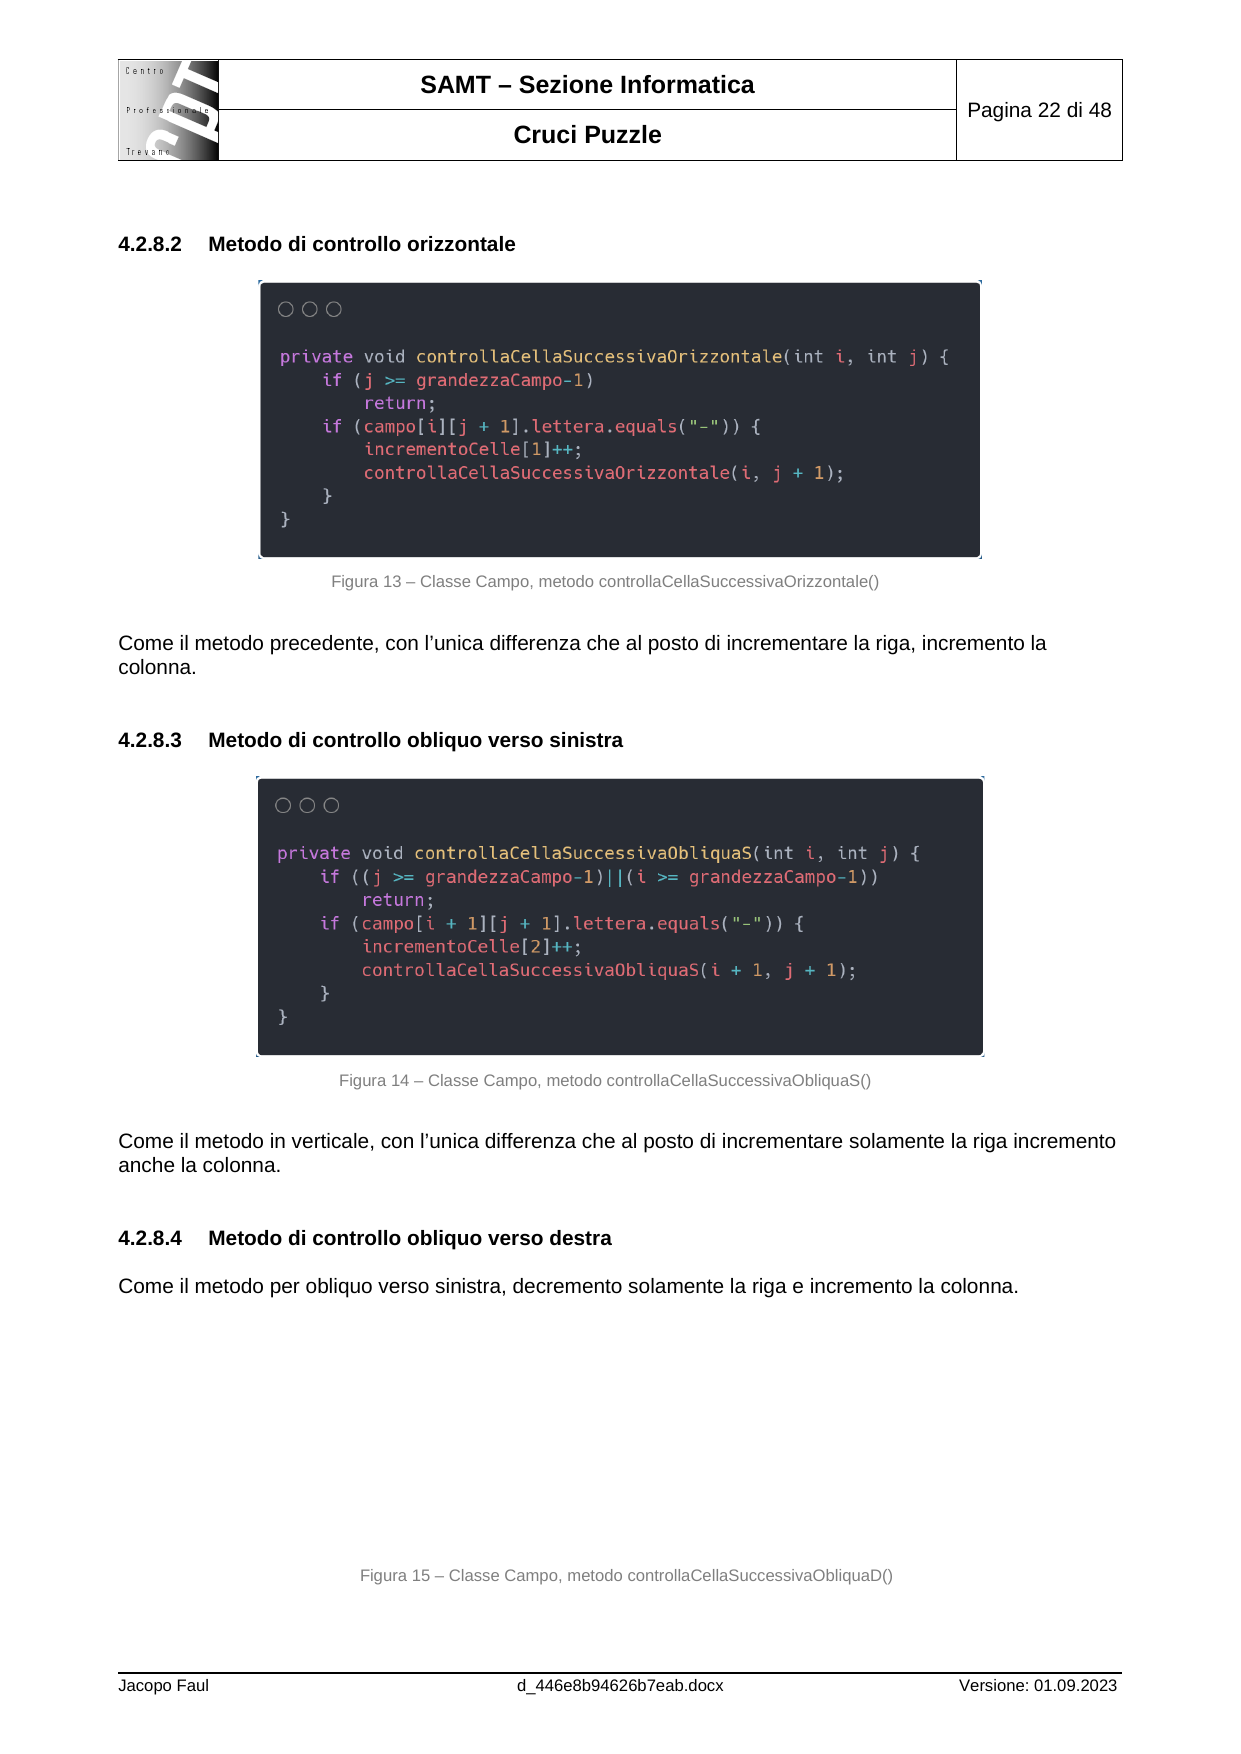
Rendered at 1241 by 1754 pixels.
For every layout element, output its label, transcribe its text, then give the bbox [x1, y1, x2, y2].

text Come il metodo per obliquo verso sinistra, decremento solamente la riga e incremento la colonna. [118, 1274, 1122, 1298]
subtitle Metodo di controllo orizzontale [118, 232, 1122, 256]
subtitle Metodo di controllo obliquo verso sinistra [118, 728, 1122, 752]
picture [258, 280, 982, 559]
text Come il metodo precedente, con l’unica differenza che al posto di incrementare la riga, incremento la colonna. [118, 559, 1122, 679]
text Come il metodo in verticale, con l’unica differenza che al posto di incrementare solamente la riga incremento anche la colonna. [118, 1128, 1122, 1176]
subtitle Metodo di controllo obliquo verso destra [118, 1225, 1122, 1249]
picture [256, 776, 985, 1057]
picture [118, 60, 219, 160]
